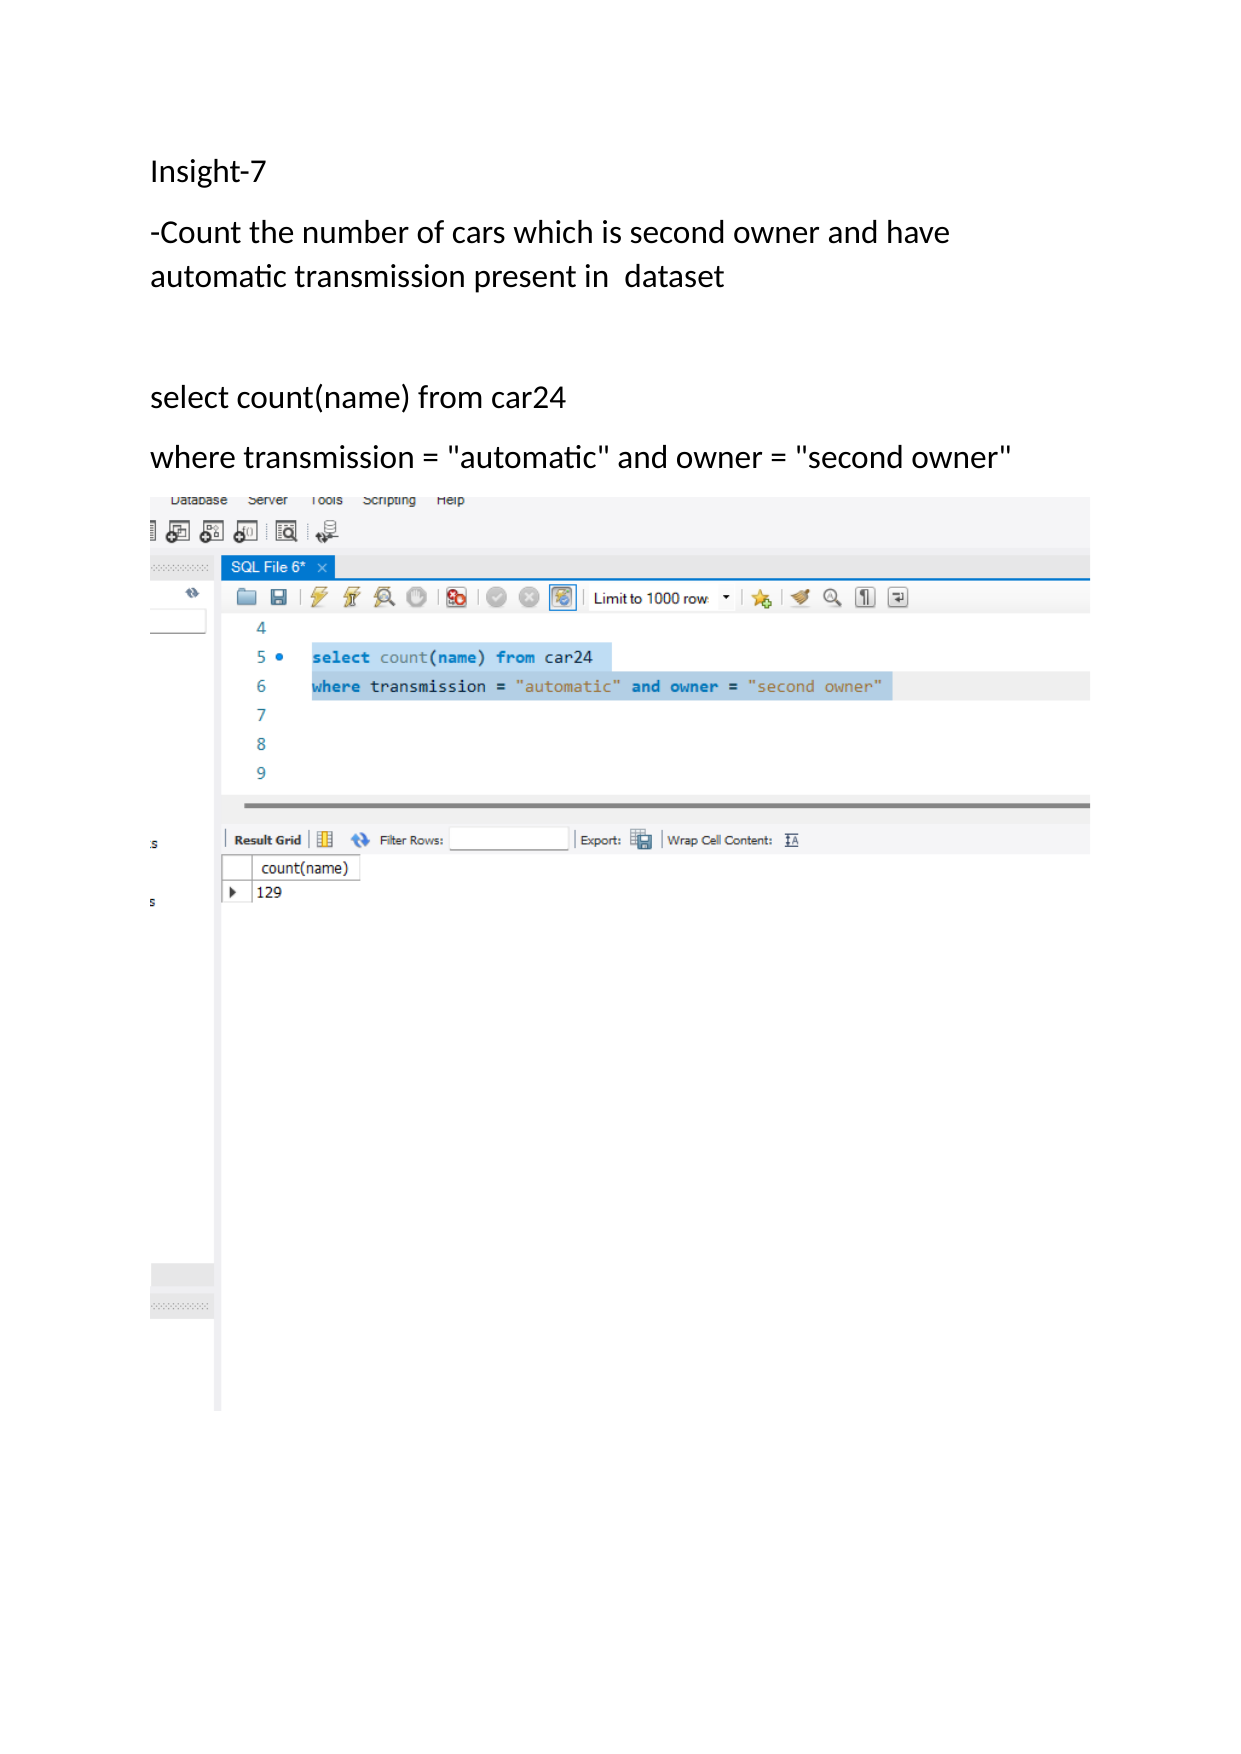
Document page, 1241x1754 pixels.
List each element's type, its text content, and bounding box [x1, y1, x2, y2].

text Insight-7 [150, 150, 1090, 191]
text select count(name) from car24 [150, 376, 1090, 417]
text where transmission = "automatic" and owner = "second owner" [150, 436, 1090, 477]
text -Count the number of cars which is second owner and have automatic transmission present in dataset [150, 211, 1090, 295]
picture [150, 497, 1091, 1411]
